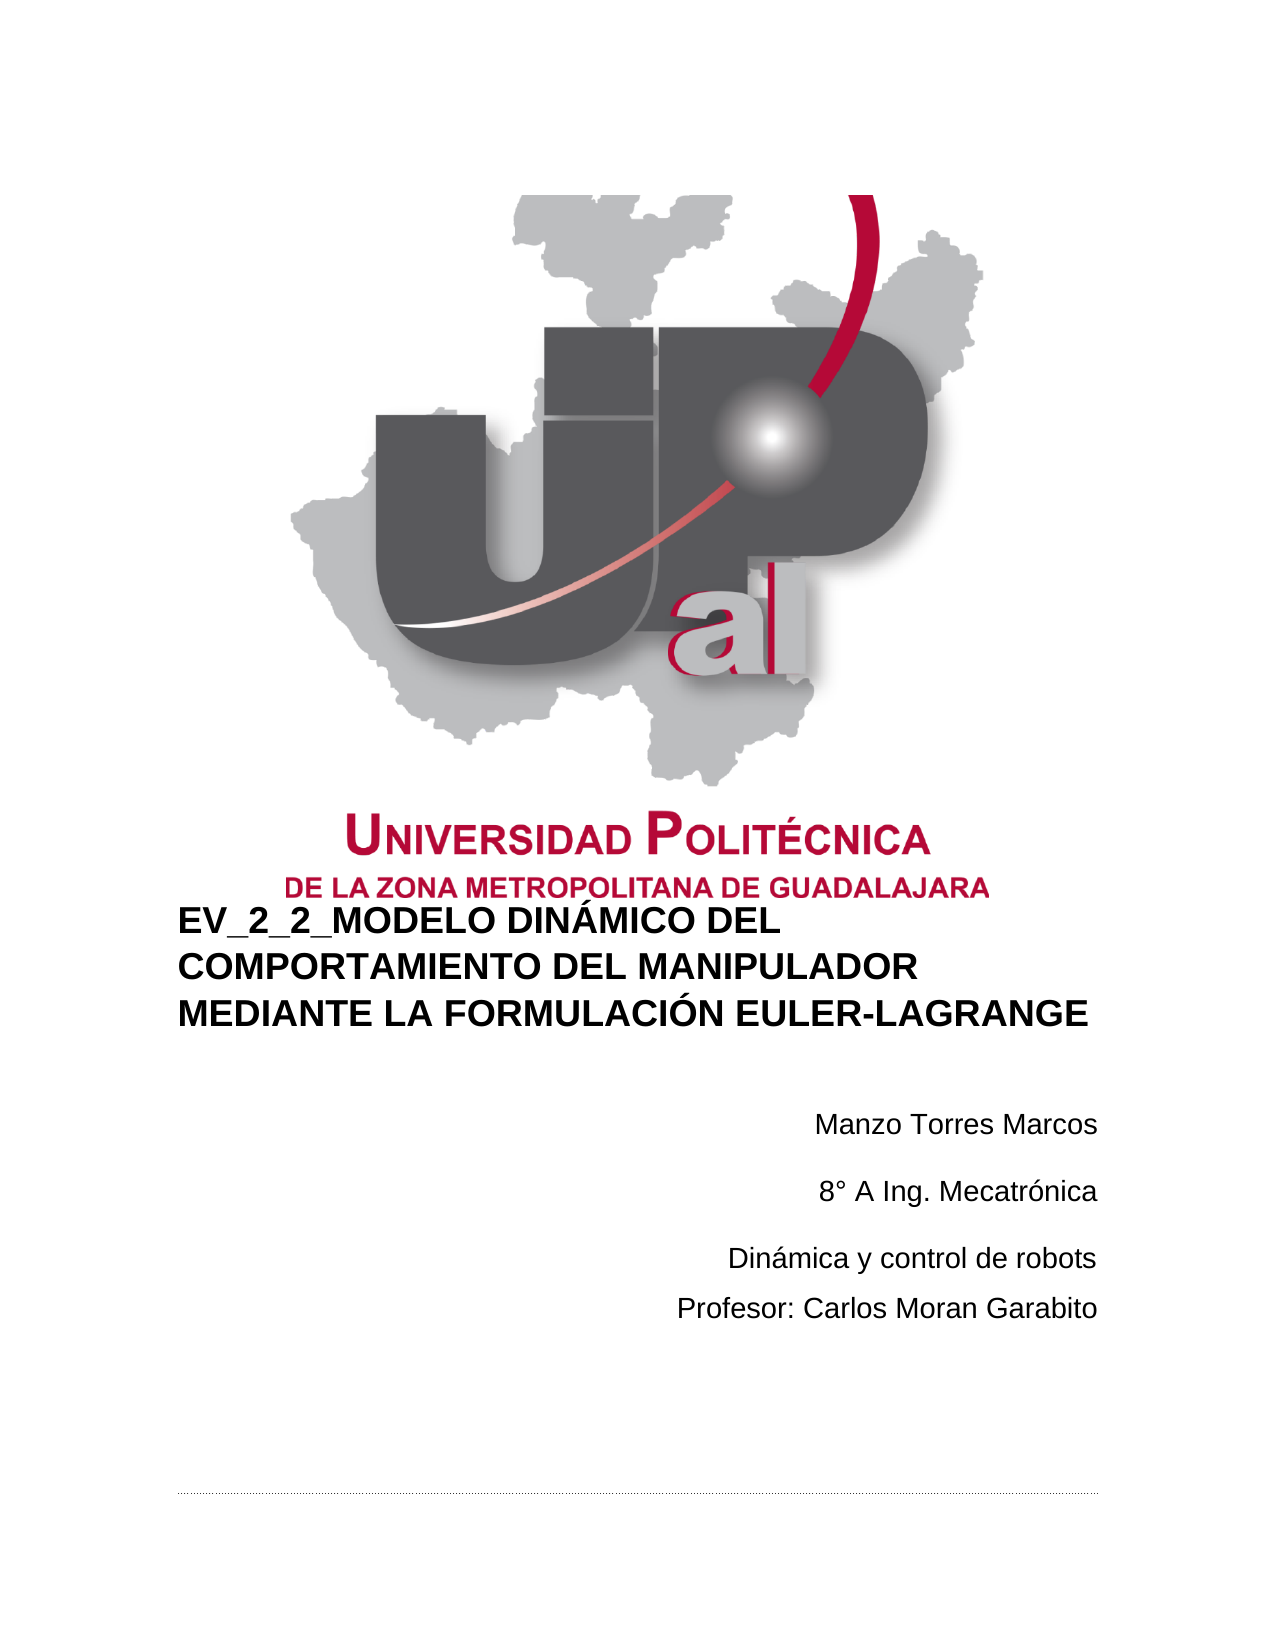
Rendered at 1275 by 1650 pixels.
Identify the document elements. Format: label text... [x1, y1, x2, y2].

text 8° A Ing. Mecatrónica [177, 1174, 1098, 1208]
text Dinámica y control de robots Profesor: Carlos Moran Garabito [177, 1241, 1098, 1325]
picture [286, 195, 989, 898]
text Manzo Torres Marcos [177, 1107, 1098, 1141]
